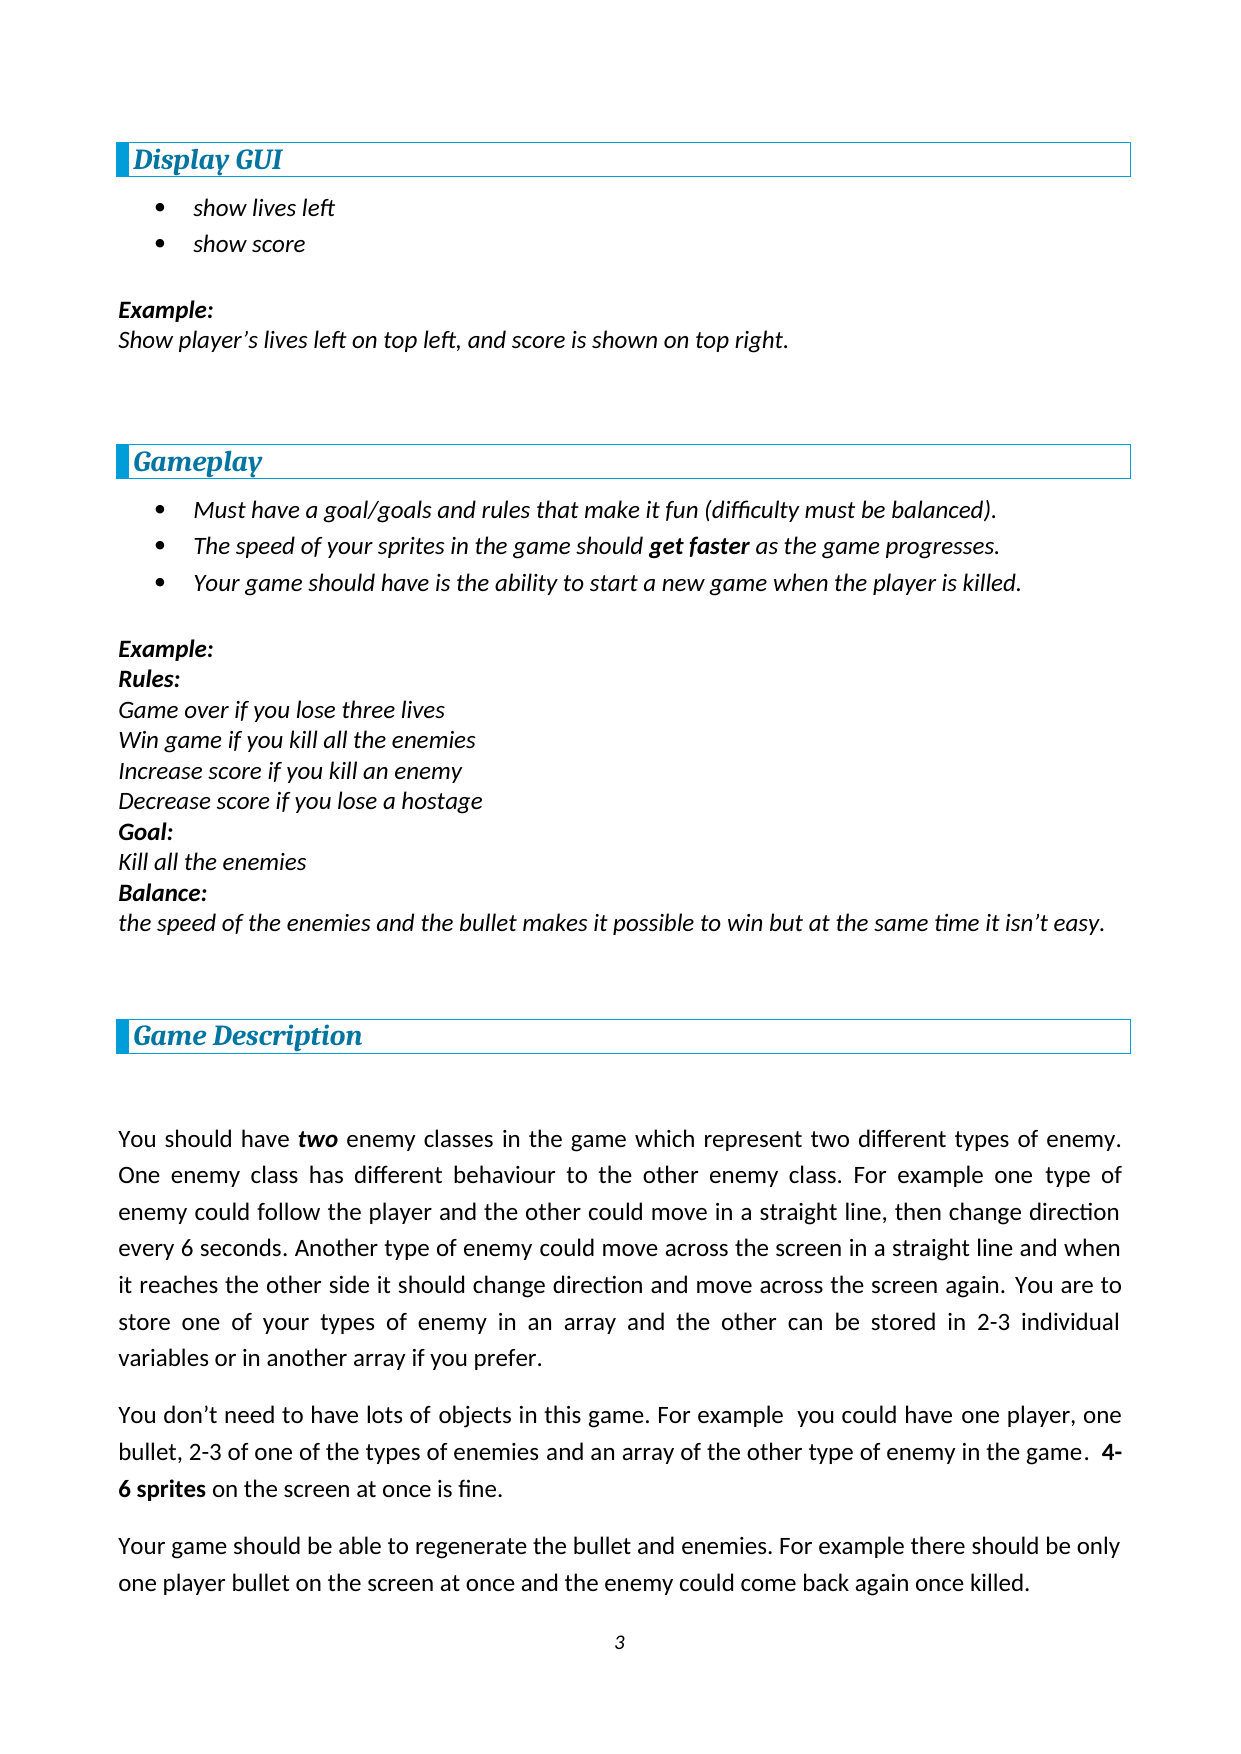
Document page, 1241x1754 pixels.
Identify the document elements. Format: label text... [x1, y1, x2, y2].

list Must have a goal/goals and rules that make it fun (difficulty must be balanced). [156, 494, 1122, 524]
text Example: Rules: Game over if you lose three lives Win game if you kill all the enemies Increase score if you kill an enemy Decrease score if you lose a hostage Goal: Kill all the enemies Balance: the speed of the enemies and the bullet makes it possible to win but at the same time it isn’t easy. [118, 633, 1122, 938]
subtitle Display GUI [129, 143, 1130, 176]
list Your game should have is the ability to start a new game when the player is killed. [156, 567, 1122, 598]
text You should have two enemy classes in the game which represent two different types of enemy. One enemy class has different behaviour to the other enemy class. For example one type of enemy could follow the player and the other could move in a straight line, then change direction every 6 seconds. Another type of enemy could move across the screen in a straight line and when it reaches the other side it should change direction and move across the screen again. You are to store one of your types of enemy in an array and the other can be stored in 2-3 individual variables or in another array if you prefer. [118, 1123, 1122, 1373]
list The speed of your sprites in the game should get faster as the game progresses. [156, 531, 1122, 561]
text Example: Show player’s lives left on top left, and score is shown on top right. [118, 294, 1122, 355]
text Your game should be able to regenerate the bullet and enemies. For example there should be only one player bullet on the screen at once and the enemy could come back again once killed. [118, 1530, 1122, 1597]
list show score [156, 228, 1122, 259]
subtitle Game Description [129, 1020, 1130, 1053]
text You don’t need to have lots of objects in this game. For example you could have one player, one bullet, 2-3 of one of the types of enemies and an array of the other type of enemy in the game. 4-6 sprites on the screen at once is fine. [118, 1399, 1122, 1503]
list show lives left [156, 192, 1122, 222]
subtitle Gameplay [129, 445, 1130, 478]
